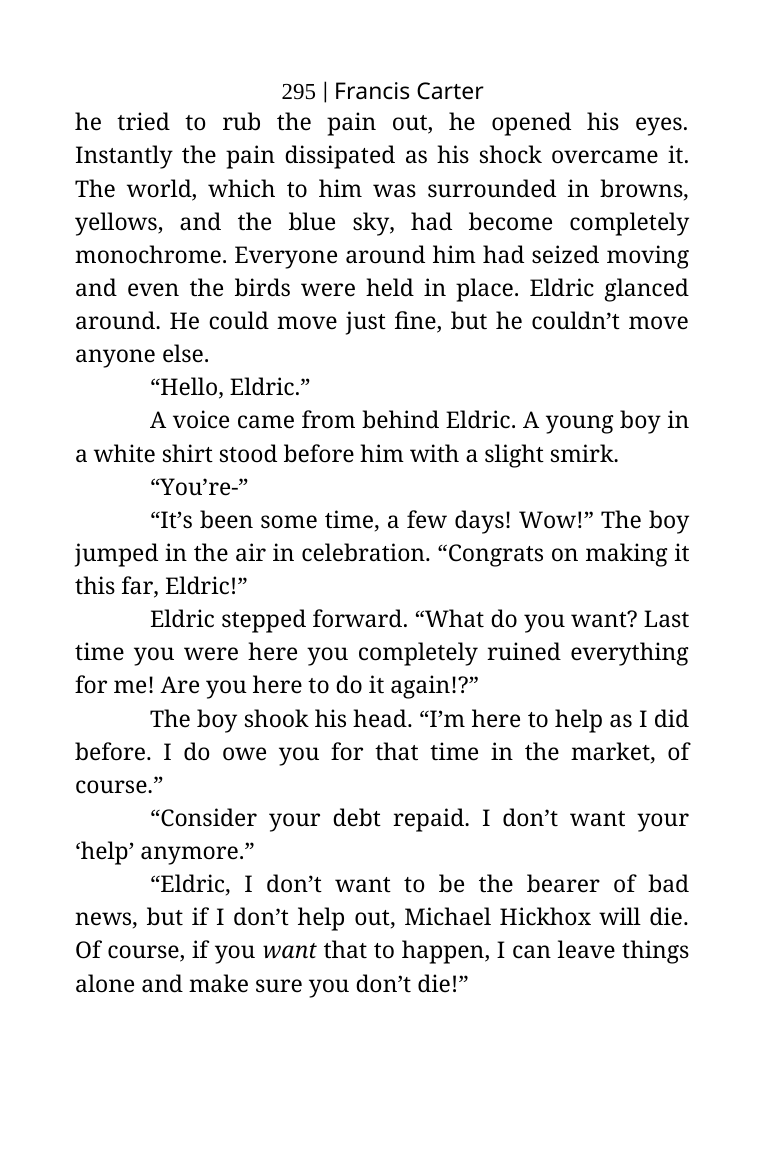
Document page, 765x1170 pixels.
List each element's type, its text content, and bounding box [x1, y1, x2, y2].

text “Eldric, I don’t want to be the bearer of bad news, but if I don’t help out, Michael Hickhox will die. Of course, if you want that to happen, I can leave things alone and make sure you don’t die!” [75, 868, 690, 999]
text “Consider your debt repaid. I don’t want your ‘help’ anymore.” [75, 802, 690, 866]
text “You’re-” [75, 471, 690, 502]
text Eldric stepped forward. “What do you want? Last time you were here you completely ruined everything for me! Are you here to do it again!?” [75, 603, 690, 701]
text The boy shook his head. “I’m here to help as I did before. I do owe you for that time in the market, of course.” [75, 702, 690, 800]
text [75, 106, 690, 369]
text “Hello, Eldric.” [75, 371, 690, 402]
text A voice came from behind Eldric. A young boy in a white shirt stood before him with a slight smirk. [75, 404, 690, 469]
text “It’s been some time, a few days! Wow!” The boy jumped in the air in celebration. “Congrats on making it this far, Eldric!” [75, 504, 690, 601]
